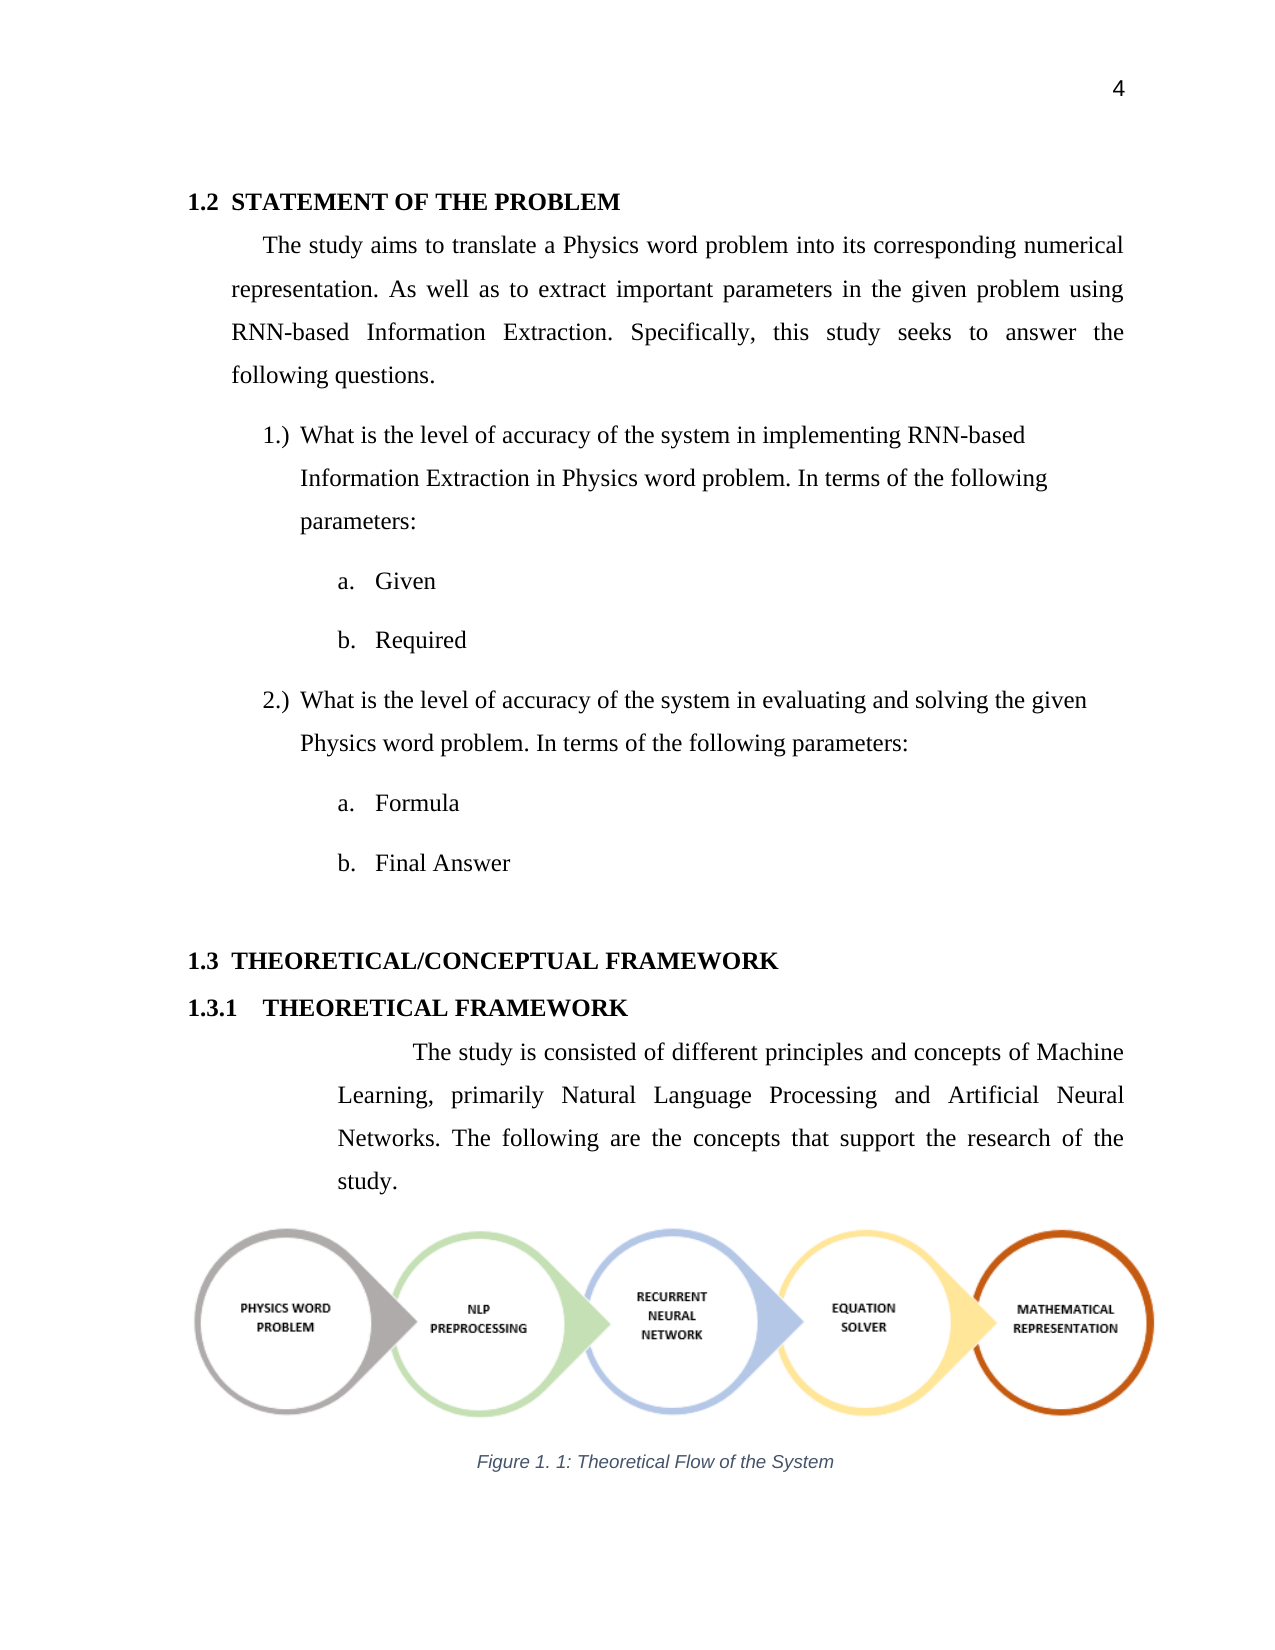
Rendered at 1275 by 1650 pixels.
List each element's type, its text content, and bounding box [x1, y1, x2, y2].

list Required [337, 626, 1125, 654]
list What is the level of accuracy of the system in evaluating and solving the given Physics word problem. In terms of the following parameters: [262, 685, 1125, 757]
picture [187, 1225, 1163, 1422]
list Final Answer [337, 848, 1125, 916]
list Given [337, 566, 1125, 594]
subtitle THEORETICAL/CONCEPTUAL FRAMEWORK [187, 946, 1125, 975]
list What is the level of accuracy of the system in implementing RNN-based Information Extraction in Physics word problem. In terms of the following parameters: [262, 420, 1125, 535]
text The study aims to translate a Physics word problem into its corresponding numerical representation. As well as to extract important parameters in the given problem using RNN-based Information Extraction. Specifically, this study seeks to answer the following questions. [231, 231, 1125, 389]
text The study is consisted of different principles and concepts of Machine Learning, primarily Natural Language Processing and Artificial Neural Networks. The following are the concepts that support the research of the study. [337, 1037, 1125, 1195]
subtitle THEORETICAL FRAMEWORK [187, 993, 1125, 1022]
subtitle STATEMENT OF THE PROBLEM [187, 187, 1125, 216]
text Figure 1. 1: Theoretical Flow of the System [187, 1451, 1125, 1473]
list Formula [337, 788, 1125, 817]
